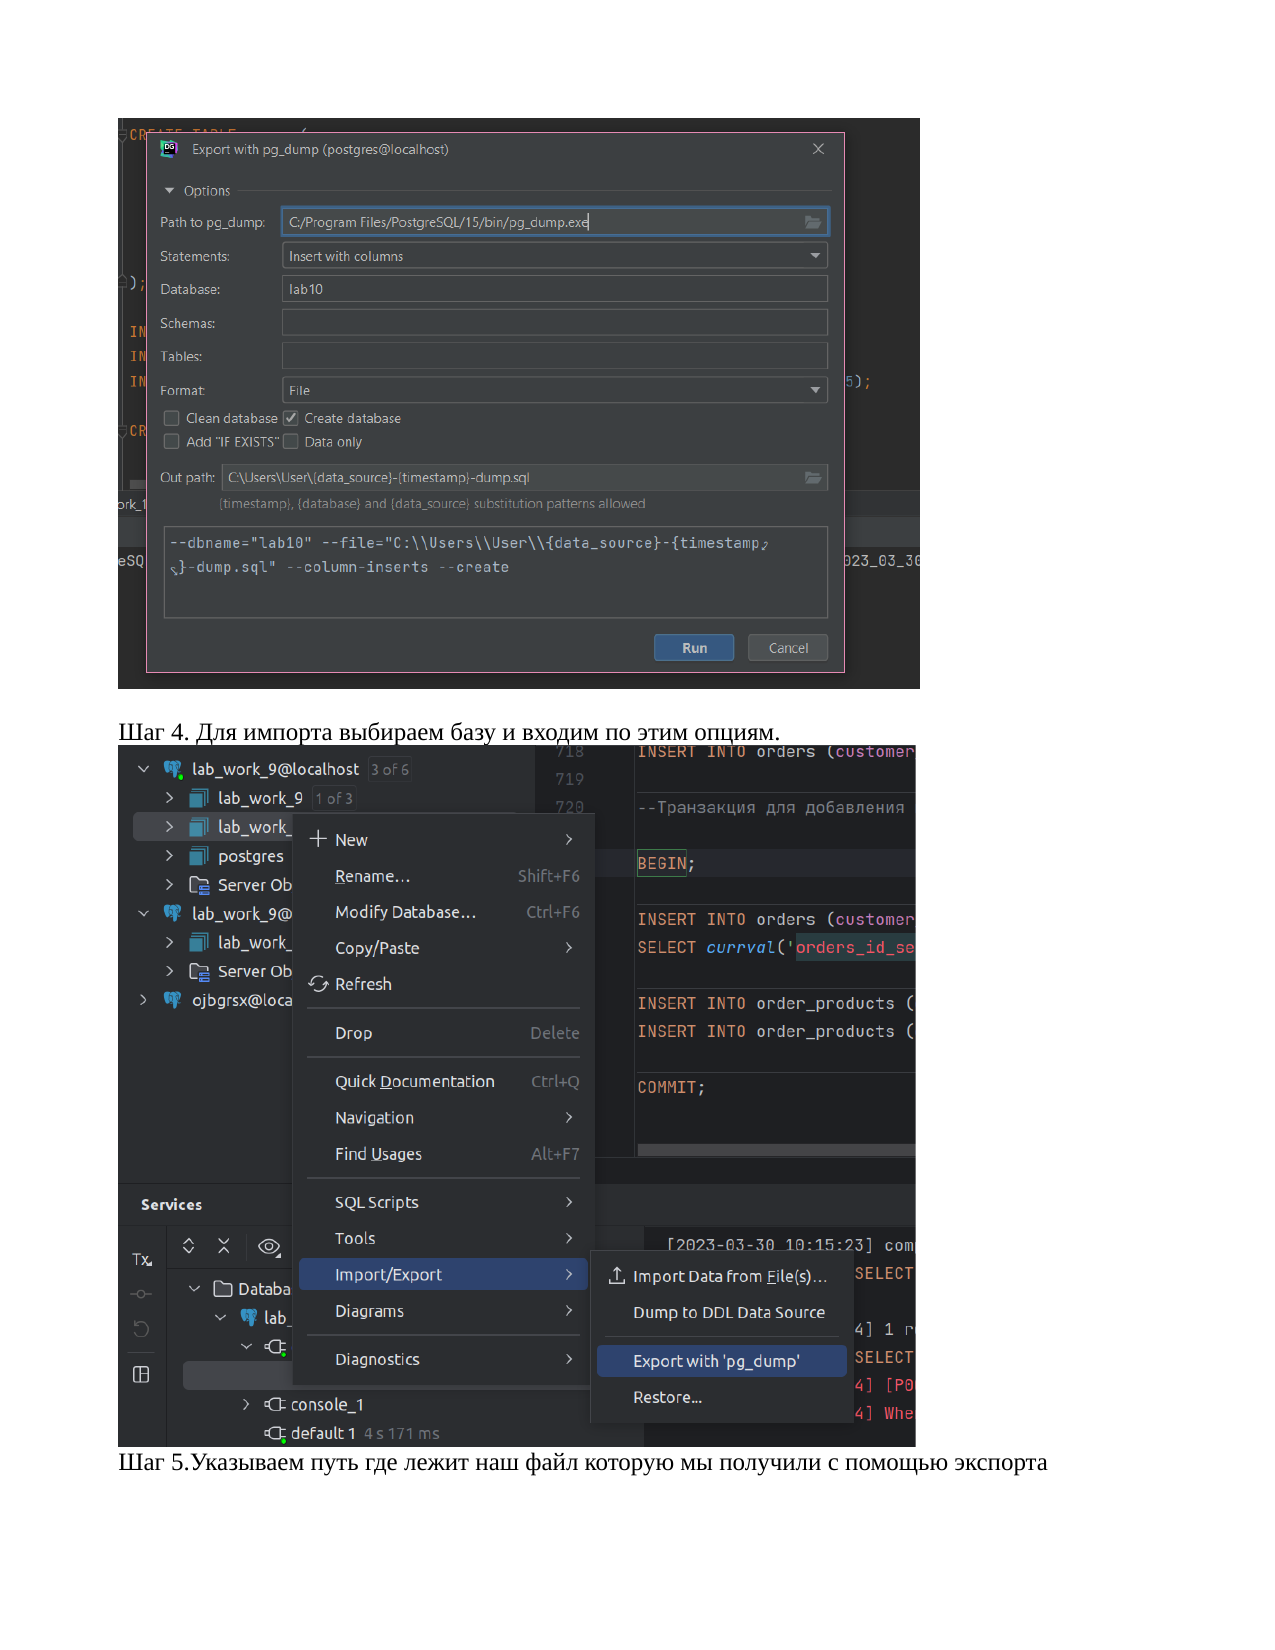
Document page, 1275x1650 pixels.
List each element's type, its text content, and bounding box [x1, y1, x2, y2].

picture [118, 118, 920, 689]
text Шаг 5.Указываем путь где лежит наш файл которую мы получили с помощью экспорта [118, 1447, 1157, 1475]
text Шаг 4. Для импорта выбираем базу и входим по этим опциям. [118, 717, 1157, 746]
picture [118, 745, 916, 1447]
